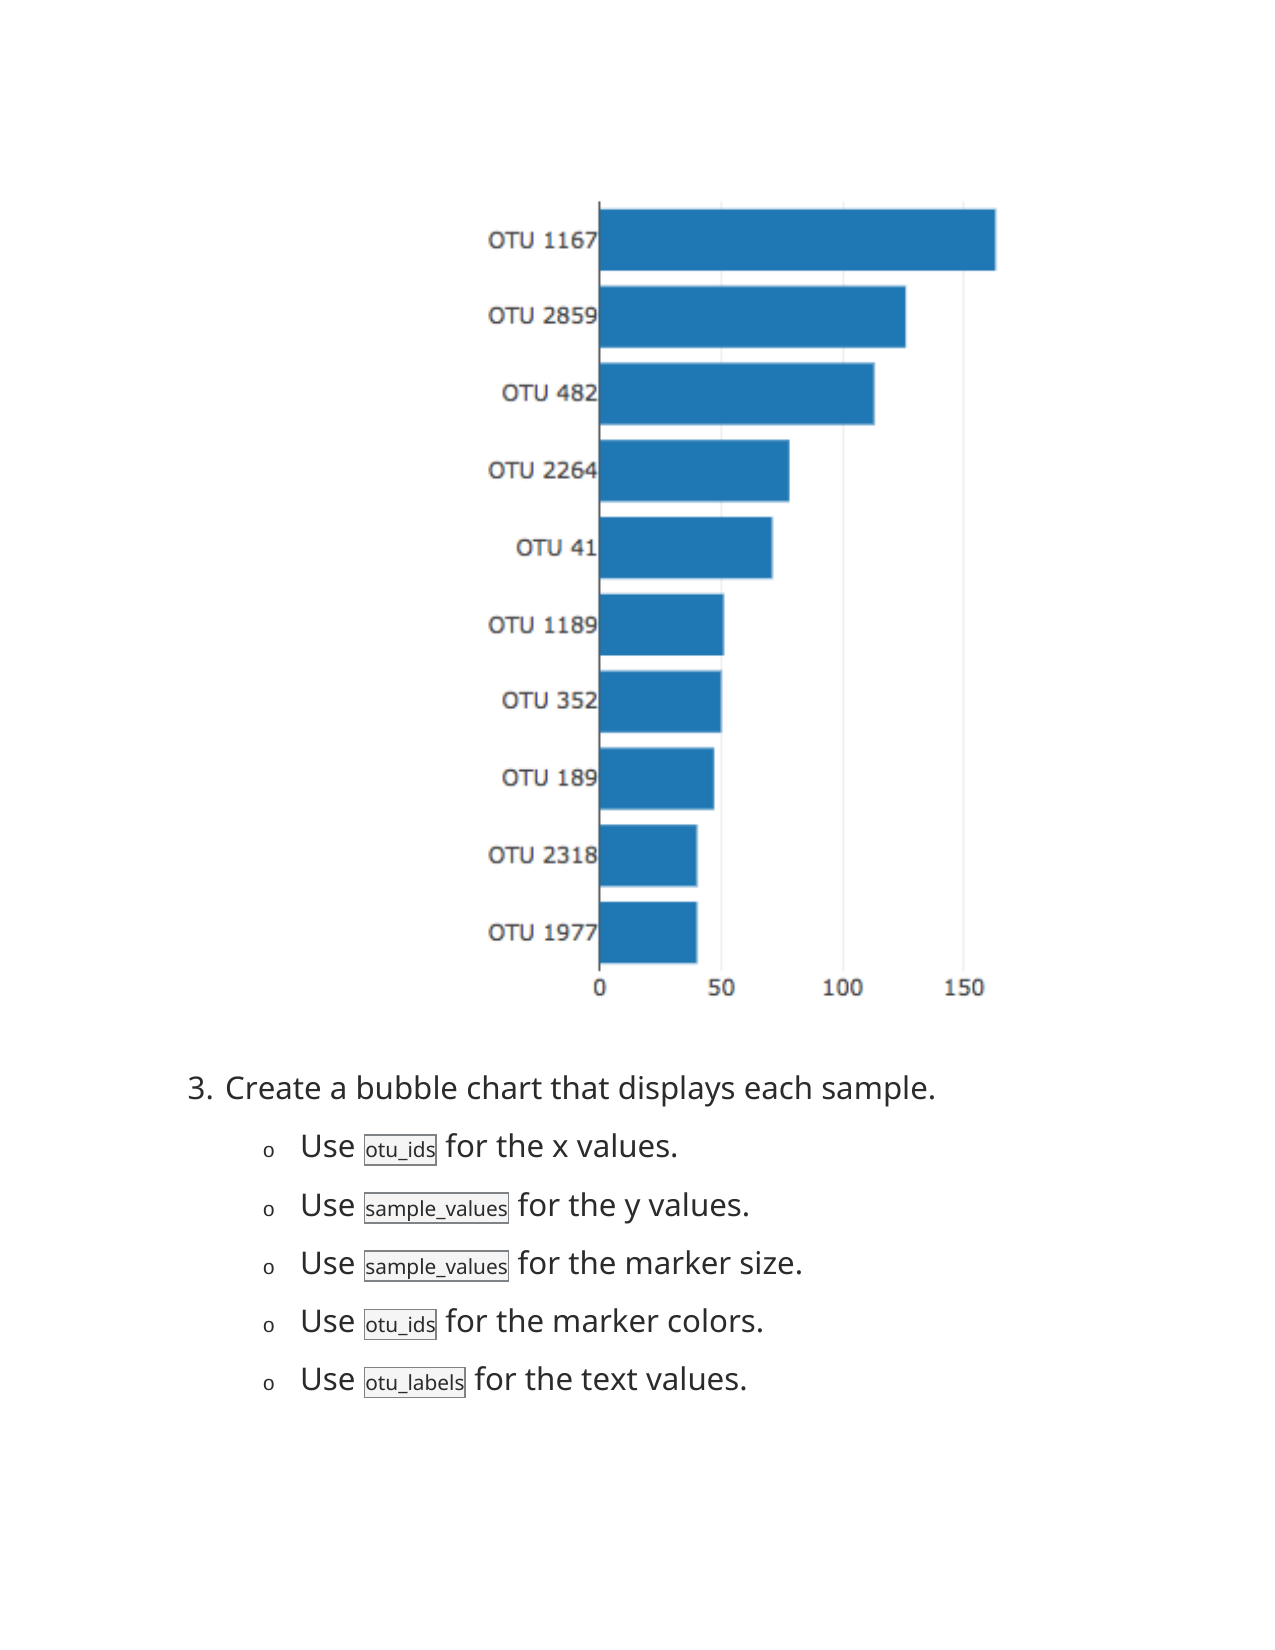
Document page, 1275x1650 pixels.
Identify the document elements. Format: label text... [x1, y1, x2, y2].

list Use sample_values for the y values. [262, 1183, 1125, 1225]
picture [300, 150, 1275, 1051]
list Create a bubble chart that displays each sample. [187, 1066, 1125, 1109]
list Use otu_labels for the text values. [262, 1357, 1125, 1400]
list Use otu_ids for the marker colors. [262, 1299, 1125, 1342]
list Use sample_values for the marker size. [262, 1241, 1125, 1283]
list Use otu_ids for the x values. [262, 1124, 1125, 1167]
